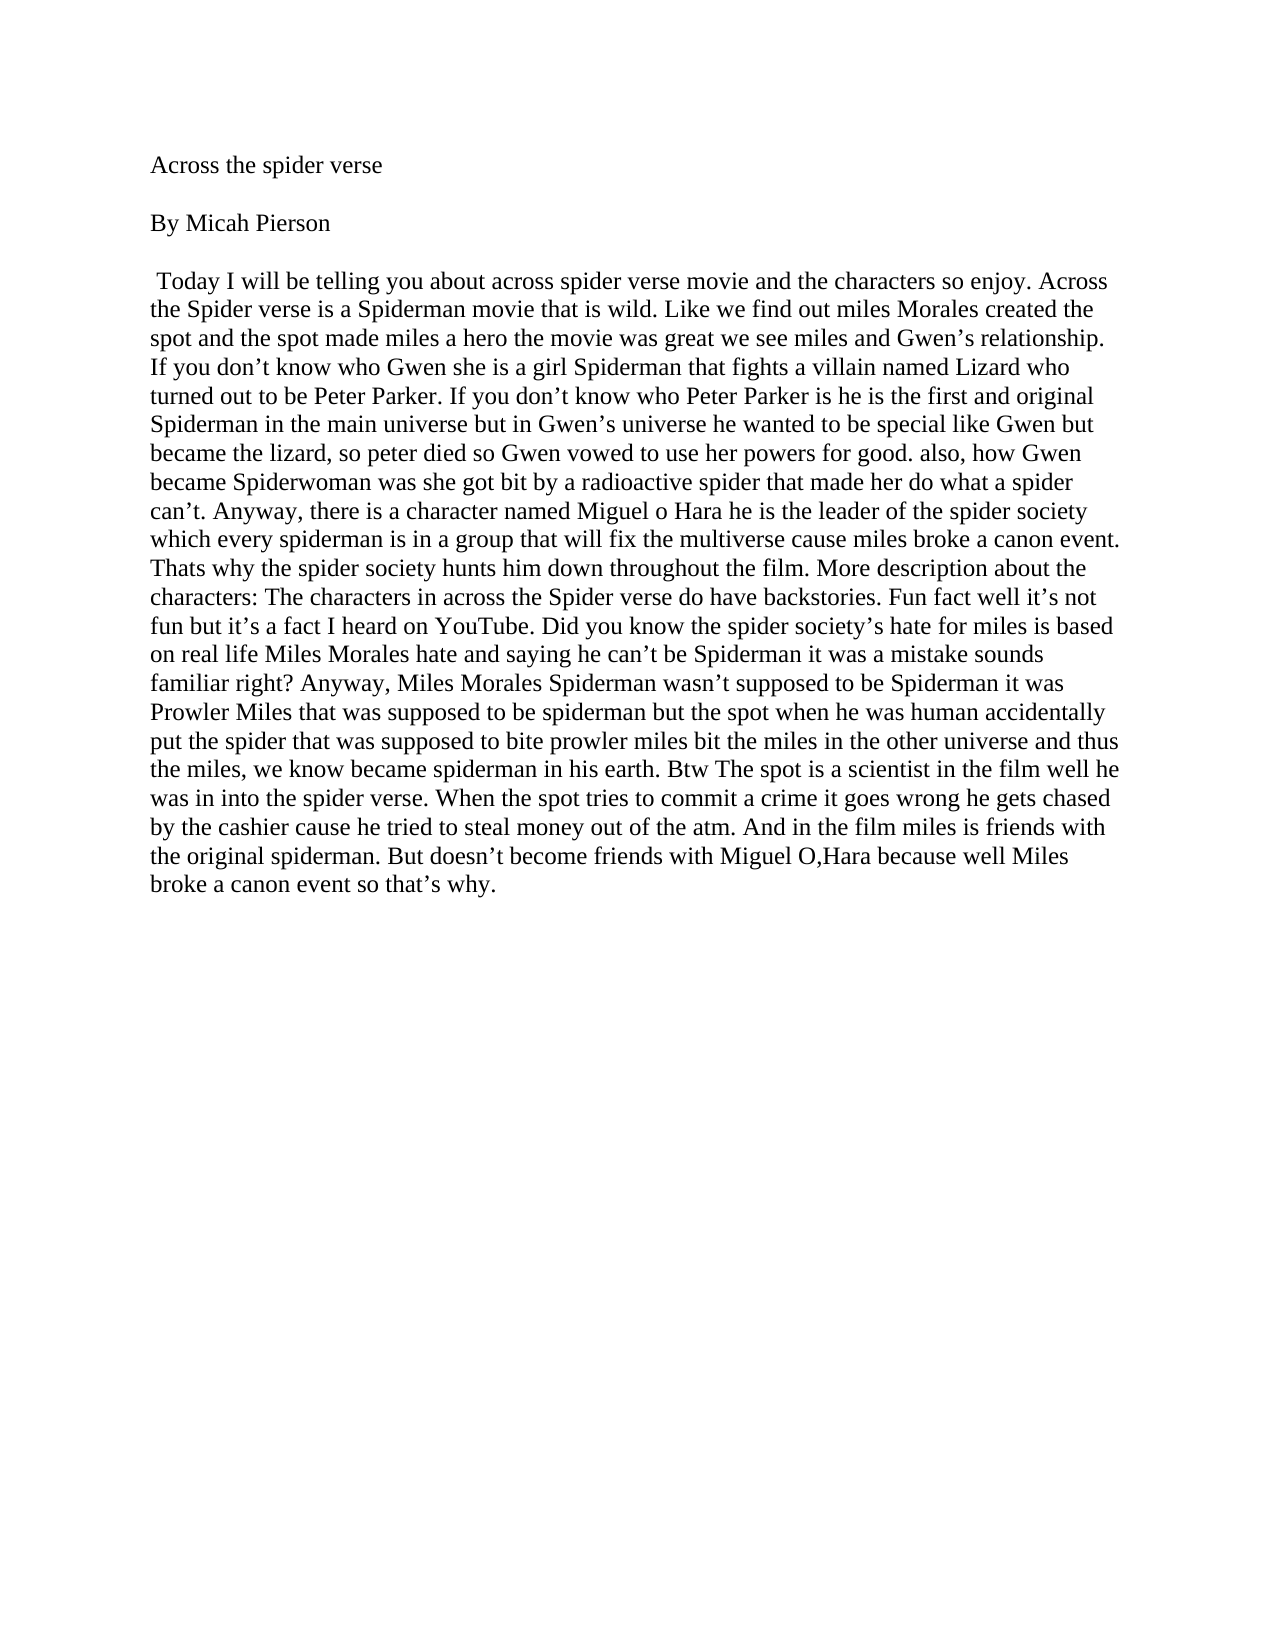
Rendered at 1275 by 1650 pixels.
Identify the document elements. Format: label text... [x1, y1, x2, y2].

text Today I will be telling you about across spider verse movie and the characters so enjoy. Across the Spider verse is a Spiderman movie that is wild. Like we find out miles Morales created the spot and the spot made miles a hero the movie was great we see miles and Gwen’s relationship. If you don’t know who Gwen she is a girl Spiderman that fights a villain named Lizard who turned out to be Peter Parker. If you don’t know who Peter Parker is he is the first and original Spiderman in the main universe but in Gwen’s universe he wanted to be special like Gwen but became the lizard, so peter died so Gwen vowed to use her powers for good. also, how Gwen became Spiderwoman was she got bit by a radioactive spider that made her do what a spider can’t. Anyway, there is a character named Miguel o Hara he is the leader of the spider society which every spiderman is in a group that will fix the multiverse cause miles broke a canon event. Thats why the spider society hunts him down throughout the film. More description about the characters: The characters in across the Spider verse do have backstories. Fun fact well it’s not fun but it’s a fact I heard on YouTube. Did you know the spider society’s hate for miles is based on real life Miles Morales hate and saying he can’t be Spiderman it was a mistake sounds familiar right? Anyway, Miles Morales Spiderman wasn’t supposed to be Spiderman it was Prowler Miles that was supposed to be spiderman but the spot when he was human accidentally put the spider that was supposed to bite prowler miles bit the miles in the other universe and thus the miles, we know became spiderman in his earth. Btw The spot is a scientist in the film well he was in into the spider verse. When the spot tries to commit a crime it goes wrong he gets chased by the cashier cause he tried to steal money out of the atm. And in the film miles is friends with the original spiderman. But doesn’t become friends with Miguel O,Hara because well Miles broke a canon event so that’s why. [150, 266, 1125, 898]
text By Micah Pierson [150, 208, 1125, 237]
text Across the spider verse [150, 150, 1125, 179]
